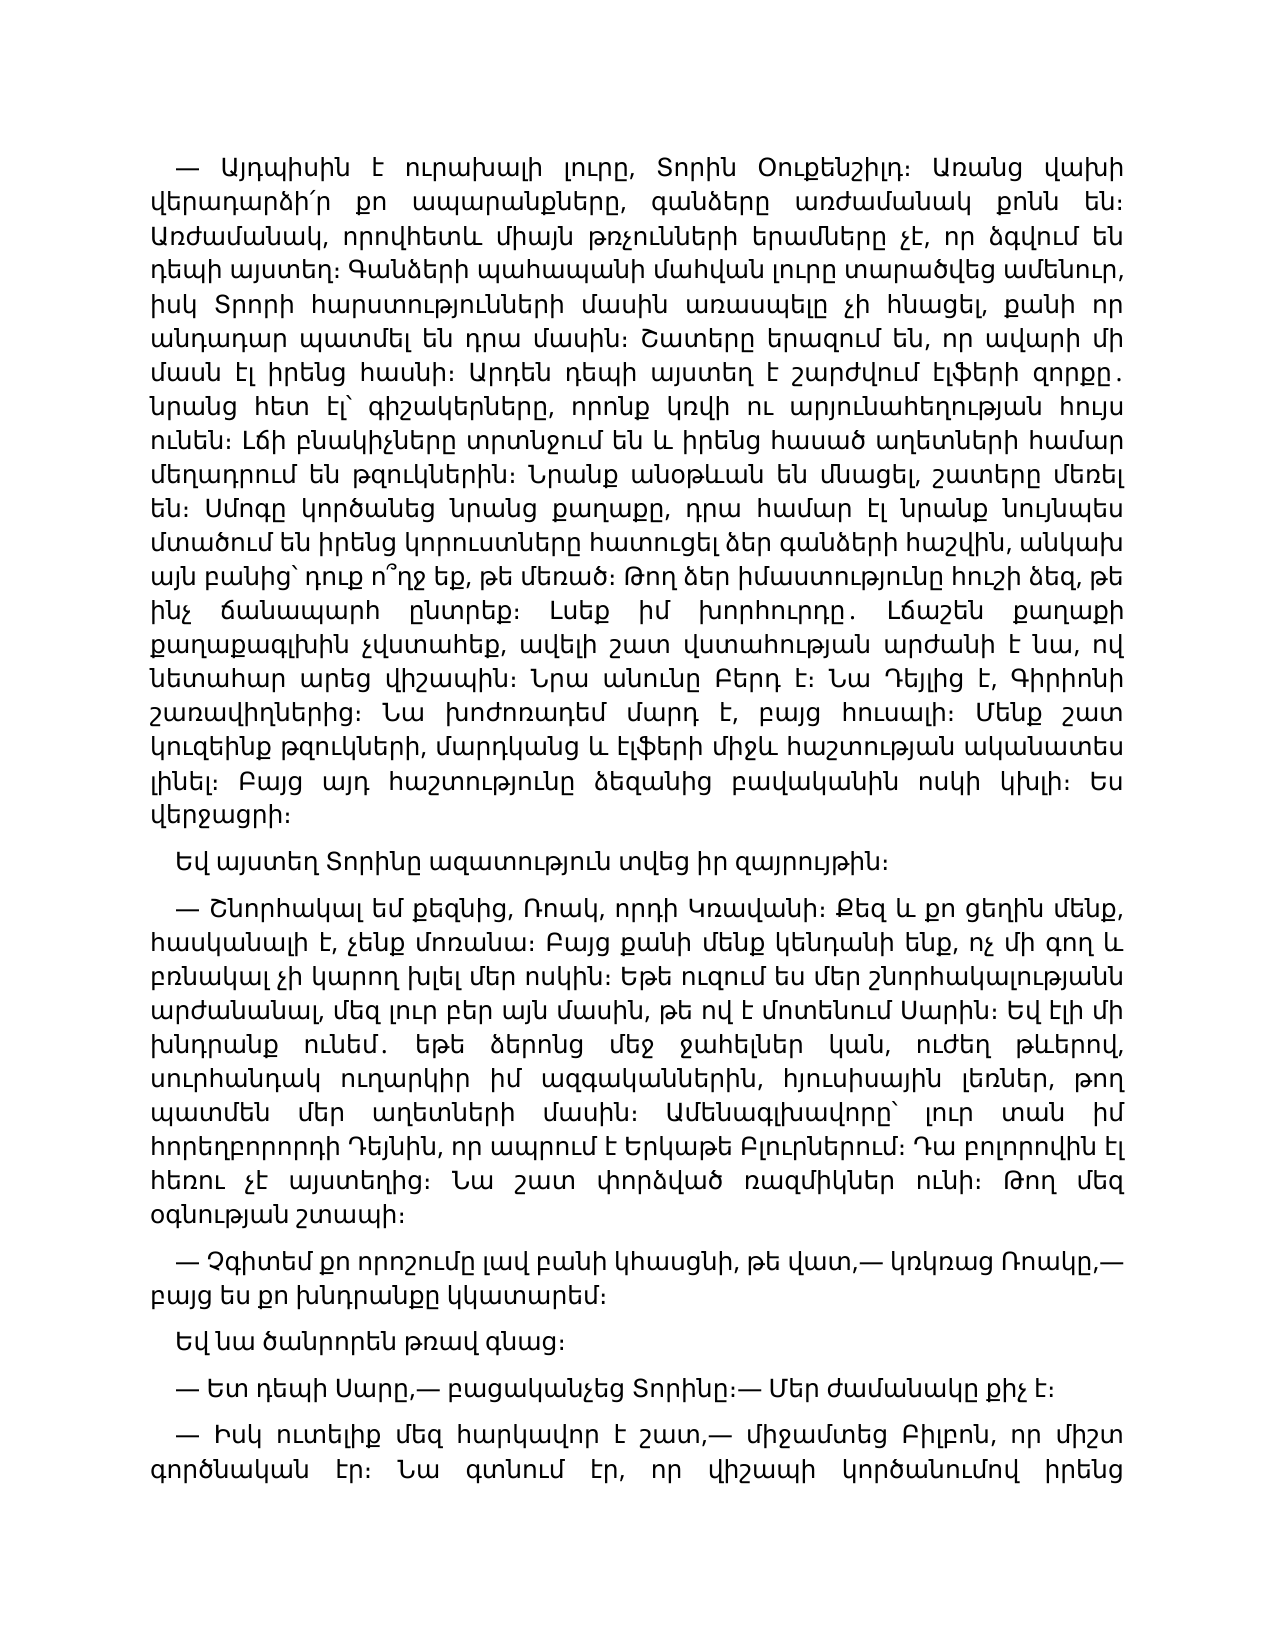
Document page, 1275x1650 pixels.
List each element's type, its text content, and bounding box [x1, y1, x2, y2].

text Եվ այստեղ Տորինը ազատություն տվեց իր զայրույթին։ [150, 844, 1125, 878]
text ― Չգիտեմ քո որոշումը լավ բանի կհասցնի, թե վատ,― կռկռաց Ռոակը,― բայց ես քո խնդրանքը կկատարեմ։ [150, 1243, 1125, 1312]
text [150, 1417, 1125, 1485]
text Եվ նա ծանրորեն թռավ գնաց։ [150, 1324, 1125, 1358]
text ― Ետ դեպի Սարը,― բացականչեց Տորինը։― Մեր ժամանակը քիչ է։ [150, 1371, 1125, 1405]
text ― Այդպիսին է ուրախալի լուրը, Տորին Օուքենշիլդ։ Առանց վախի վերադարձի՛ր քո ապարանքները, գանձերը առժամանակ քոնն են։ Առժամանակ, որովհետև միայն թռչունների երամները չէ, որ ձգվում են դեպի այստեղ։ Գանձերի պահապանի մահվան լուրը տարածվեց ամենուր, իսկ Տրորի հարստությունների մասին առասպելը չի հնացել, քանի որ անդադար պատմել են դրա մասին։ Շատերը երազում են, որ ավարի մի մասն էլ իրենց հասնի։ Արդեն դեպի այստեղ է շարժվում էլֆերի զորքը․ նրանց հետ էլ՝ գիշակերները, որոնք կռվի ու արյունահեղության հույս ունեն։ Լճի բնակիչները տրտնջում են և իրենց հասած աղետների համար մեղադրում են թզուկներին։ Նրանք անօթևան են մնացել, շատերը մեռել են։ Սմոգը կործանեց նրանց քաղաքը, դրա համար էլ նրանք նույնպես մտածում են իրենց կորուստները հատուցել ձեր գանձերի հաշվին, անկախ այն բանից՝ դուք ո՞ղջ եք, թե մեռած։ Թող ձեր իմաստությունը հուշի ձեզ, թե ինչ ճանապարհ ընտրեք։ Լսեք իմ խորհուրդը․ Լճաշեն քաղաքի քաղաքագլխին չվստահեք, ավելի շատ վստահության արժանի է նա, ով նետահար արեց վիշապին։ Նրա անունը Բերդ է։ Նա Դեյլից է, Գիրիոնի շառավիղներից։ Նա խոժոռադեմ մարդ է, բայց հուսալի։ Մենք շատ կուզեինք թզուկների, մարդկանց և էլֆերի միջև հաշտության ականատես լինել։ Բայց այդ հաշտությունը ձեզանից բավականին ոսկի կխլի։ Ես վերջացրի։ [150, 150, 1125, 831]
text ― Շնորհակալ եմ քեզնից, Ռոակ, որդի Կռավանի։ Քեզ և քո ցեղին մենք, հասկանալի է, չենք մոռանա։ Բայց քանի մենք կենդանի ենք, ոչ մի գող և բռնակալ չի կարող խլել մեր ոսկին։ Եթե ուզում ես մեր շնորհակալությանն արժանանալ, մեզ լուր բեր այն մասին, թե ով է մոտենում Սարին։ Եվ էլի մի խնդրանք ունեմ․ եթե ձերոնց մեջ ջահելներ կան, ուժեղ թևերով, սուրհանդակ ուղարկիր իմ ազգականներին, հյուսիսային լեռներ, թող պատմեն մեր աղետների մասին։ Ամենագլխավորը՝ լուր տան իմ հորեղբորորդի Դեյնին, որ ապրում է Երկաթե Բլուրներում։ Դա բոլորովին էլ հեռու չէ այստեղից։ Նա շատ փորձված ռազմիկներ ունի։ Թող մեզ օգնության շտապի։ [150, 890, 1125, 1231]
